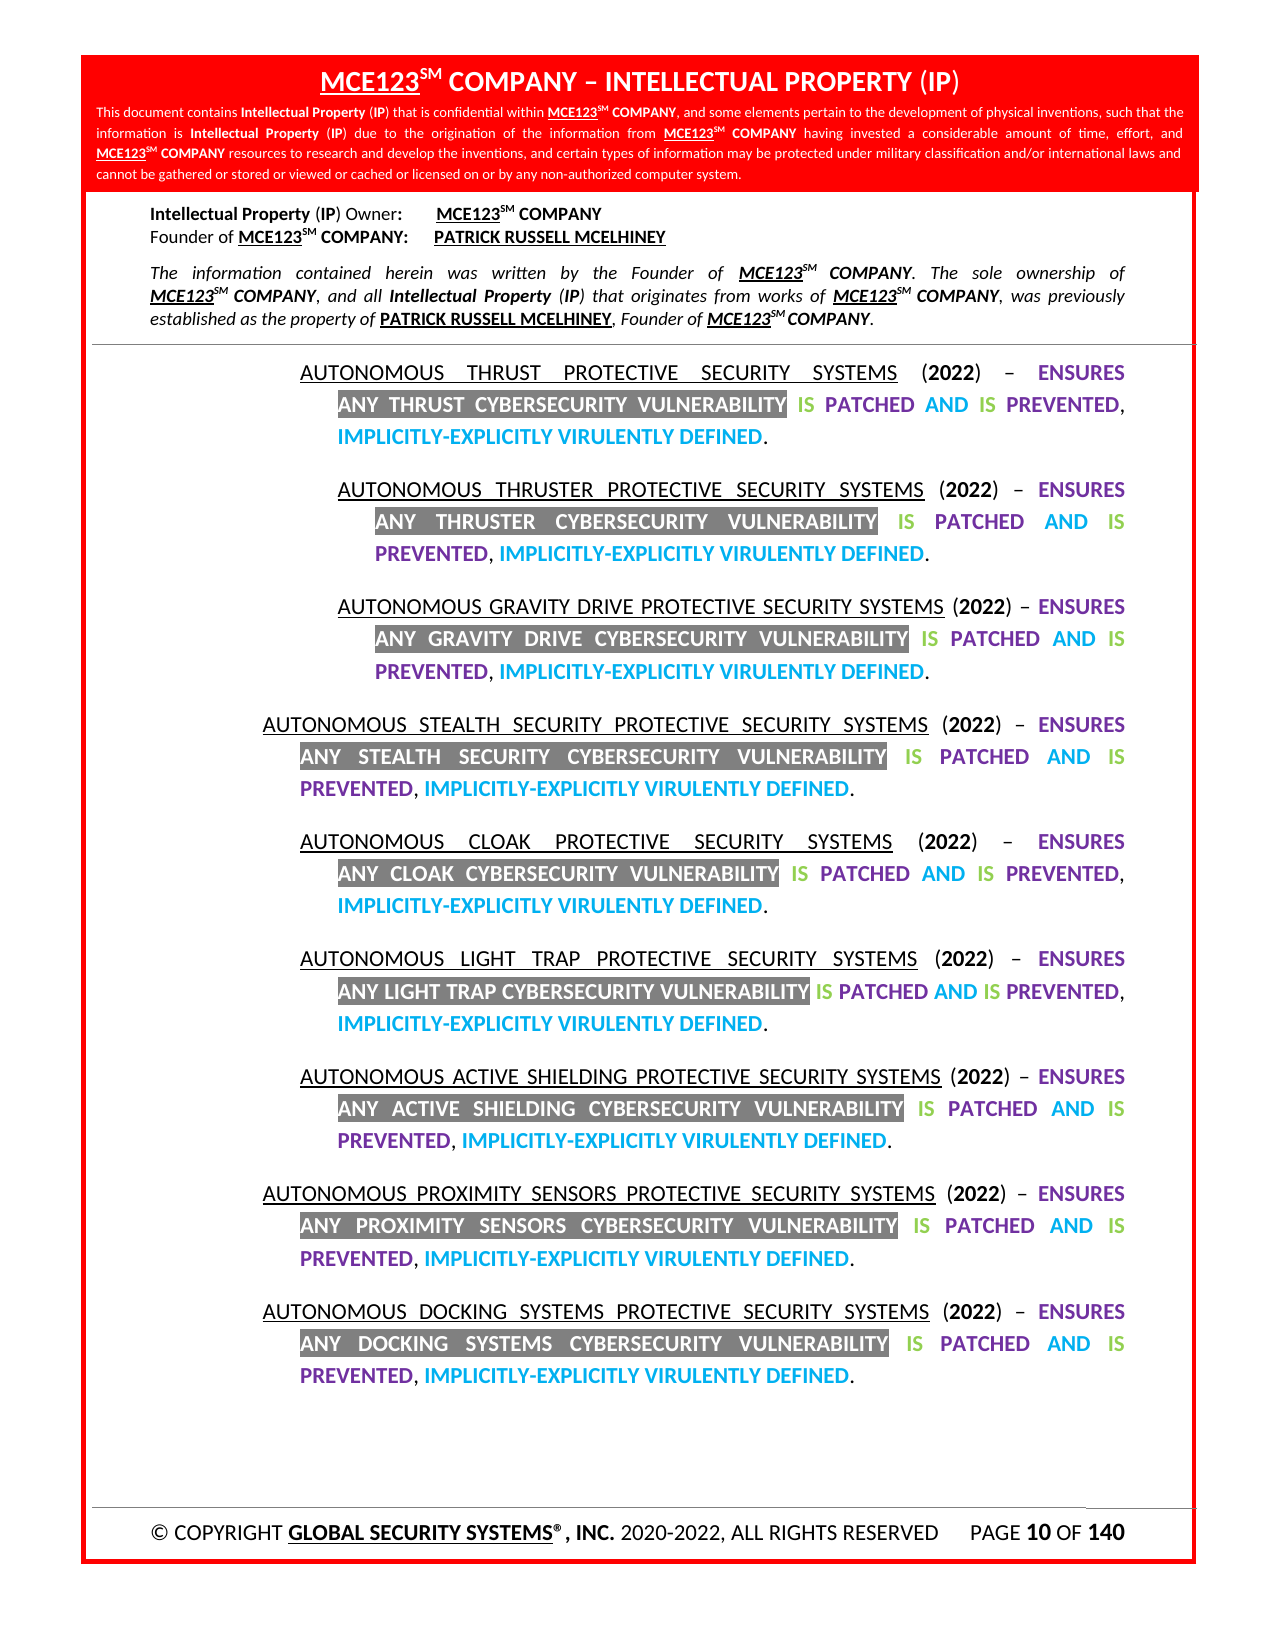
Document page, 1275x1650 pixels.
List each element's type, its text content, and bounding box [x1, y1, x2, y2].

text AUTONOMOUS STEALTH SECURITY PROTECTIVE SECURITY SYSTEMS (2022) – ENSURES ANY STEALTH SECURITY CYBERSECURITY VULNERABILITY IS PATCHED AND IS PREVENTED, IMPLICITLY-EXPLICITLY VIRULENTLY DEFINED. [262, 710, 1125, 802]
text AUTONOMOUS THRUST PROTECTIVE SECURITY SYSTEMS (2022) – ENSURES ANY THRUST CYBERSECURITY VULNERABILITY IS PATCHED AND IS PREVENTED, IMPLICITLY-EXPLICITLY VIRULENTLY DEFINED. [300, 358, 1125, 450]
text AUTONOMOUS ACTIVE SHIELDING PROTECTIVE SECURITY SYSTEMS (2022) – ENSURES ANY ACTIVE SHIELDING CYBERSECURITY VULNERABILITY IS PATCHED AND IS PREVENTED, IMPLICITLY-EXPLICITLY VIRULENTLY DEFINED. [300, 1062, 1125, 1154]
text AUTONOMOUS PROXIMITY SENSORS PROTECTIVE SECURITY SYSTEMS (2022) – ENSURES ANY PROXIMITY SENSORS CYBERSECURITY VULNERABILITY IS PATCHED AND IS PREVENTED, IMPLICITLY-EXPLICITLY VIRULENTLY DEFINED. [262, 1179, 1125, 1272]
text AUTONOMOUS DOCKING SYSTEMS PROTECTIVE SECURITY SYSTEMS (2022) – ENSURES ANY DOCKING SYSTEMS CYBERSECURITY VULNERABILITY IS PATCHED AND IS PREVENTED, IMPLICITLY-EXPLICITLY VIRULENTLY DEFINED. [262, 1297, 1125, 1389]
text AUTONOMOUS THRUSTER PROTECTIVE SECURITY SYSTEMS (2022) – ENSURES ANY THRUSTER CYBERSECURITY VULNERABILITY IS PATCHED AND IS PREVENTED, IMPLICITLY-EXPLICITLY VIRULENTLY DEFINED. [337, 475, 1125, 567]
text AUTONOMOUS LIGHT TRAP PROTECTIVE SECURITY SYSTEMS (2022) – ENSURES ANY LIGHT TRAP CYBERSECURITY VULNERABILITY IS PATCHED AND IS PREVENTED, IMPLICITLY-EXPLICITLY VIRULENTLY DEFINED. [300, 944, 1125, 1037]
text AUTONOMOUS GRAVITY DRIVE PROTECTIVE SECURITY SYSTEMS (2022) – ENSURES ANY GRAVITY DRIVE CYBERSECURITY VULNERABILITY IS PATCHED AND IS PREVENTED, IMPLICITLY-EXPLICITLY VIRULENTLY DEFINED. [337, 592, 1125, 685]
text AUTONOMOUS CLOAK PROTECTIVE SECURITY SYSTEMS (2022) – ENSURES ANY CLOAK CYBERSECURITY VULNERABILITY IS PATCHED AND IS PREVENTED, IMPLICITLY-EXPLICITLY VIRULENTLY DEFINED. [300, 827, 1125, 919]
